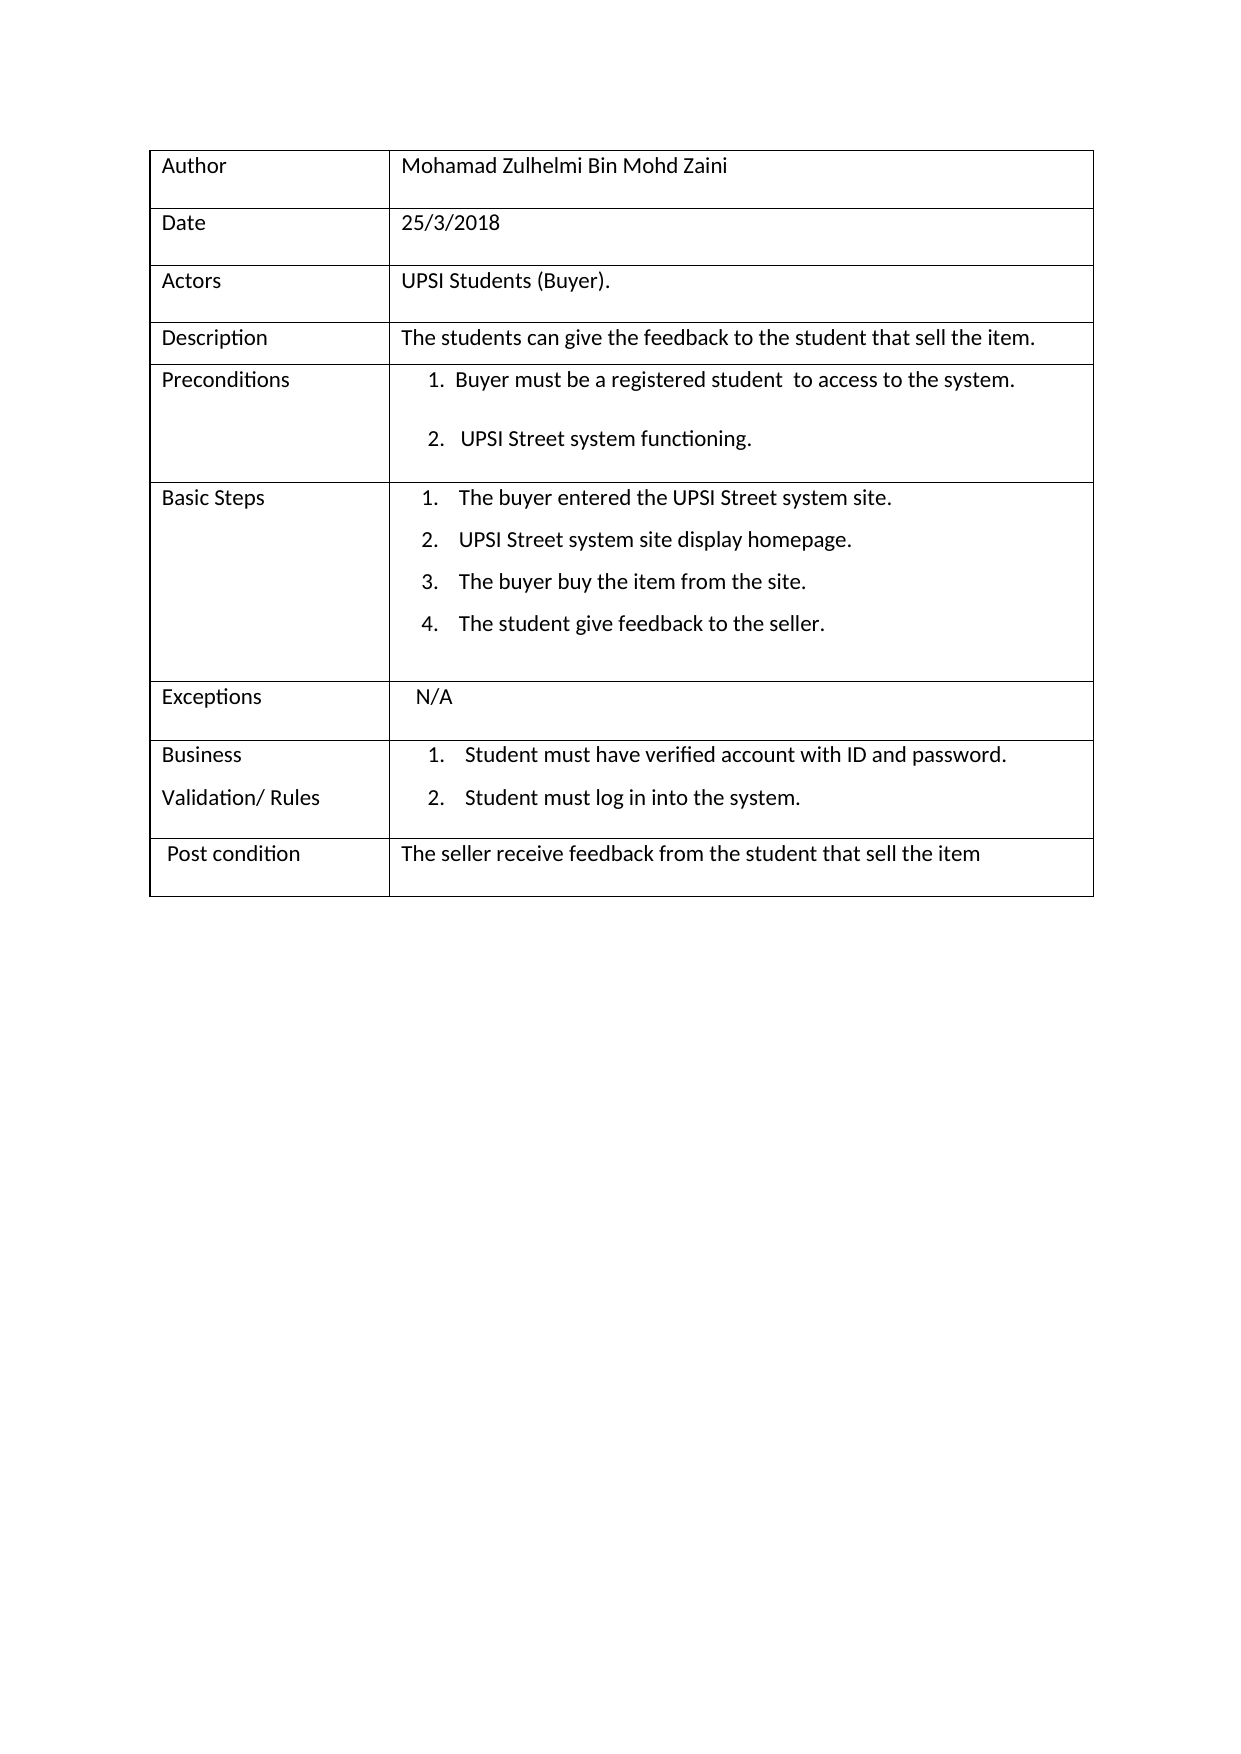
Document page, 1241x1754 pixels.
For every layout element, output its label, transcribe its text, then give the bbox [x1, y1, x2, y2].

table_cell Mohamad Zulhelmi Bin Mohd Zaini [390, 151, 1093, 207]
table_cell Student must have verified account with ID and password. Student must log in into the system. [390, 741, 1093, 838]
table_cell N/A [390, 682, 1093, 739]
table_cell Exceptions [151, 682, 389, 739]
table_cell The buyer entered the UPSI Street system site. UPSI Street system site display homepage. The buyer buy the item from the site. The student give feedback to the seller. [390, 483, 1093, 681]
table_cell The seller receive feedback from the student that sell the item [390, 839, 1093, 896]
table_cell Preconditions [151, 365, 389, 482]
table_cell Business Validation/ Rules [151, 741, 389, 838]
table_cell Date [151, 209, 389, 265]
table_cell Author [151, 151, 389, 207]
table_cell 25/3/2018 [390, 209, 1093, 265]
table_cell Post condition [151, 839, 389, 896]
table_cell Basic Steps [151, 483, 389, 681]
table_cell The students can give the feedback to the student that sell the item. [390, 323, 1093, 364]
table_cell 1. Buyer must be a registered student to access to the system. 2. UPSI Street system functioning. [390, 365, 1093, 482]
table_cell Description [151, 323, 389, 364]
table_cell Actors [151, 266, 389, 322]
table_cell UPSI Students (Buyer). [390, 266, 1093, 322]
